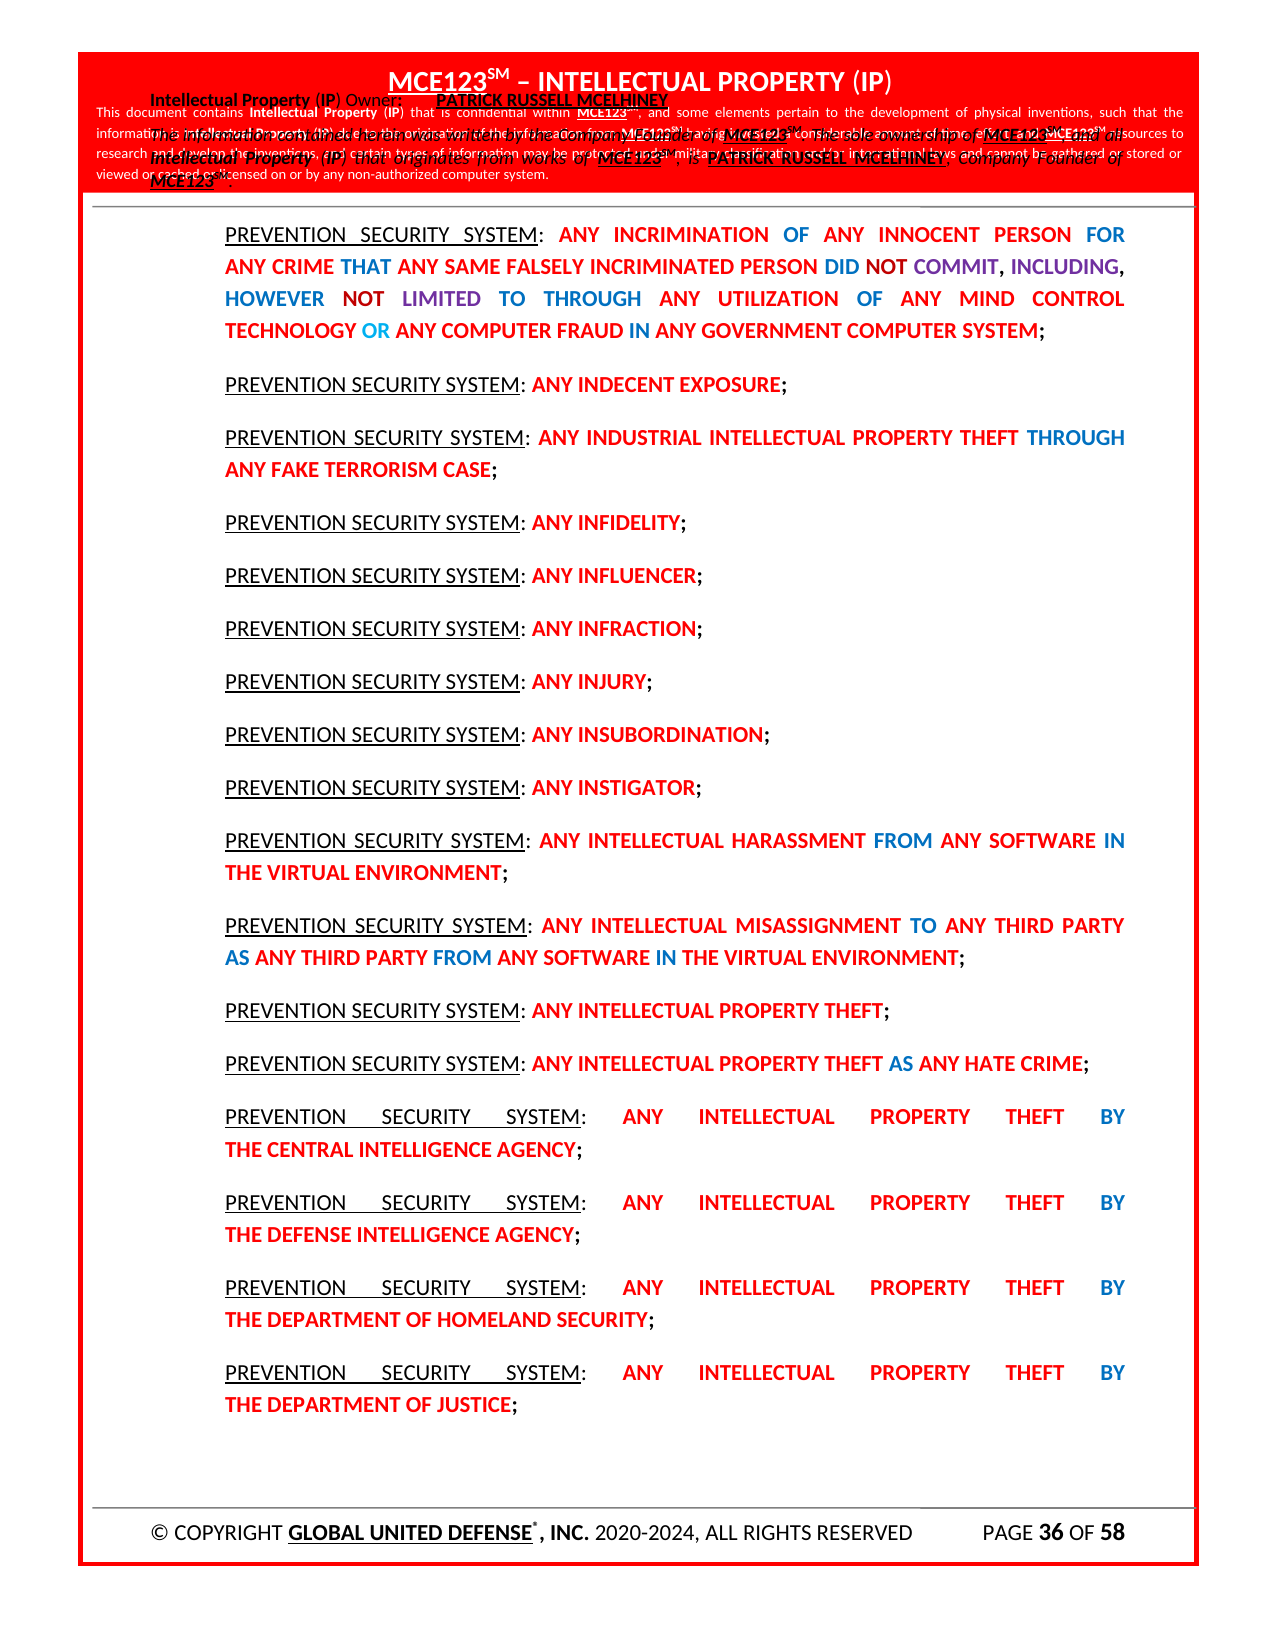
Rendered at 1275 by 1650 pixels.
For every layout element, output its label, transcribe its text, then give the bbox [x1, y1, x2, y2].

text PREVENTION SECURITY SYSTEM: ANY INTELLECTUAL MISASSIGNMENT TO ANY THIRD PARTY AS ANY THIRD PARTY FROM ANY SOFTWARE IN THE VIRTUAL ENVIRONMENT; [225, 911, 1125, 971]
text PREVENTION SECURITY SYSTEM: ANY INFRACTION; [225, 614, 1125, 642]
text PREVENTION SECURITY SYSTEM: ANY INDECENT EXPOSURE; [225, 370, 1125, 398]
text PREVENTION SECURITY SYSTEM: ANY INTELLECTUAL PROPERTY THEFT; [225, 996, 1125, 1024]
text PREVENTION SECURITY SYSTEM: ANY INTELLECTUAL PROPERTY THEFT BY THE CENTRAL INTELLIGENCE AGENCY; [225, 1102, 1125, 1163]
text PREVENTION SECURITY SYSTEM: ANY INTELLECTUAL PROPERTY THEFT BY THE DEPARTMENT OF HOMELAND SECURITY; [225, 1273, 1125, 1333]
text PREVENTION SECURITY SYSTEM: ANY INTELLECTUAL HARASSMENT FROM ANY SOFTWARE IN THE VIRTUAL ENVIRONMENT; [225, 826, 1125, 886]
text PREVENTION SECURITY SYSTEM: ANY INTELLECTUAL PROPERTY THEFT BY THE DEPARTMENT OF JUSTICE; [225, 1358, 1125, 1418]
text PREVENTION SECURITY SYSTEM: ANY INSTIGATOR; [225, 773, 1125, 801]
text PREVENTION SECURITY SYSTEM: ANY INSUBORDINATION; [225, 720, 1125, 748]
text PREVENTION SECURITY SYSTEM: ANY INFLUENCER; [225, 561, 1125, 589]
text PREVENTION SECURITY SYSTEM: ANY INTELLECTUAL PROPERTY THEFT AS ANY HATE CRIME; [225, 1049, 1125, 1077]
text PREVENTION SECURITY SYSTEM: ANY INCRIMINATION OF ANY INNOCENT PERSON FOR ANY CRIME THAT ANY SAME FALSELY INCRIMINATED PERSON DID NOT COMMIT, INCLUDING, HOWEVER NOT LIMITED TO THROUGH ANY UTILIZATION OF ANY MIND CONTROL TECHNOLOGY OR ANY COMPUTER FRAUD IN ANY GOVERNMENT COMPUTER SYSTEM; [225, 220, 1125, 345]
text PREVENTION SECURITY SYSTEM: ANY INFIDELITY; [225, 508, 1125, 536]
text PREVENTION SECURITY SYSTEM: ANY INJURY; [225, 667, 1125, 695]
text PREVENTION SECURITY SYSTEM: ANY INDUSTRIAL INTELLECTUAL PROPERTY THEFT THROUGH ANY FAKE TERRORISM CASE; [225, 423, 1125, 483]
text PREVENTION SECURITY SYSTEM: ANY INTELLECTUAL PROPERTY THEFT BY THE DEFENSE INTELLIGENCE AGENCY; [225, 1188, 1125, 1248]
